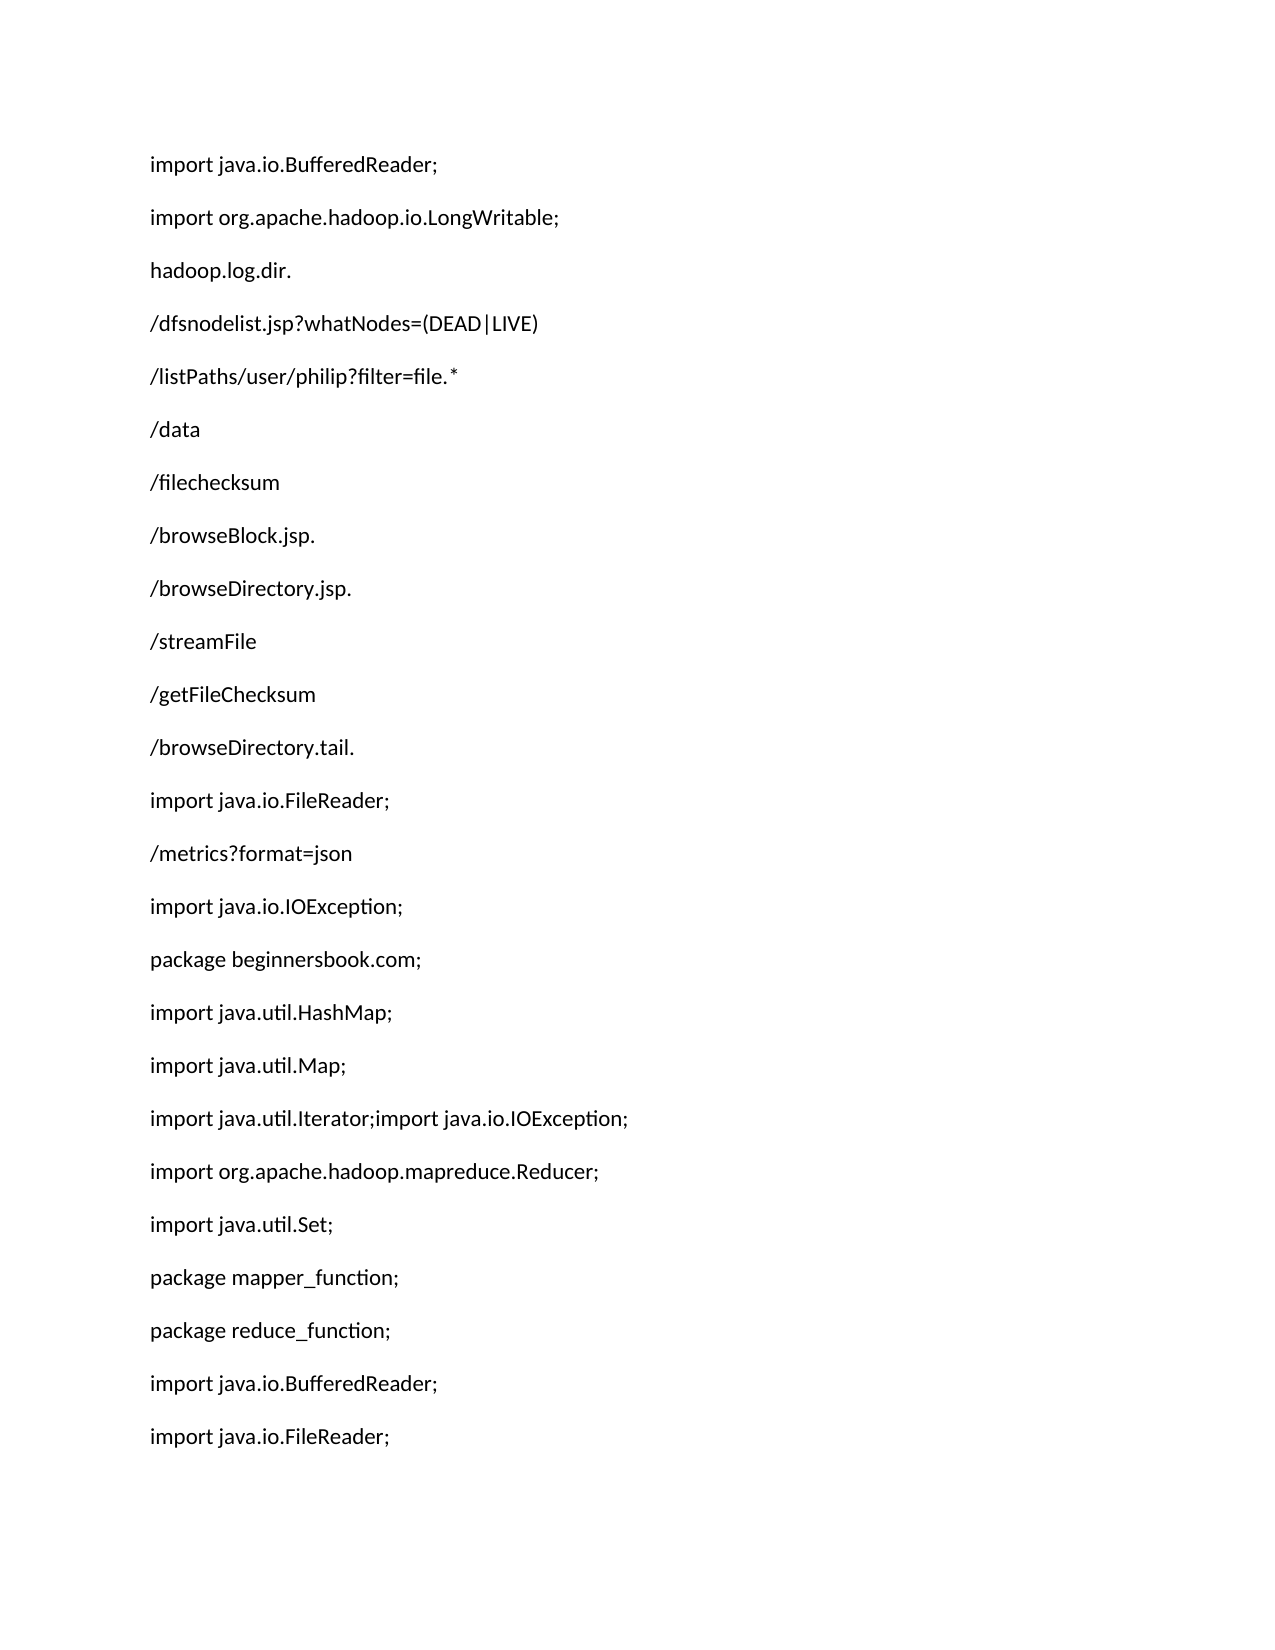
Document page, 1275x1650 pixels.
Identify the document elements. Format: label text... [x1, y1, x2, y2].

text import java.util.HashMap; [150, 998, 1125, 1026]
text import java.io.IOException; [150, 892, 1125, 920]
text /browseBlock.jsp. [150, 521, 1125, 549]
text hadoop.log.dir. [150, 256, 1125, 284]
text import java.io.BufferedReader; [150, 150, 1125, 178]
text /metrics?format=json [150, 839, 1125, 867]
text /getFileChecksum [150, 680, 1125, 708]
text package reduce_function; [150, 1316, 1125, 1344]
text package mapper_function; [150, 1263, 1125, 1291]
text /browseDirectory.tail. [150, 733, 1125, 761]
text /browseDirectory.jsp. [150, 574, 1125, 602]
text /streamFile [150, 627, 1125, 655]
text import java.io.FileReader; [150, 786, 1125, 814]
text /data [150, 415, 1125, 443]
text import java.io.BufferedReader; [150, 1369, 1125, 1397]
text package beginnersbook.com; [150, 945, 1125, 973]
text /filechecksum [150, 468, 1125, 496]
text import java.util.Iterator;import java.io.IOException; [150, 1104, 1125, 1132]
text /dfsnodelist.jsp?whatNodes=(DEAD|LIVE) [150, 309, 1125, 337]
text import java.util.Set; [150, 1210, 1125, 1238]
text import org.apache.hadoop.mapreduce.Reducer; [150, 1157, 1125, 1185]
text /listPaths/user/philip?filter=file.* [150, 362, 1125, 390]
text import org.apache.hadoop.io.LongWritable; [150, 203, 1125, 231]
text import java.util.Map; [150, 1051, 1125, 1079]
text import java.io.FileReader; [150, 1422, 1125, 1451]
